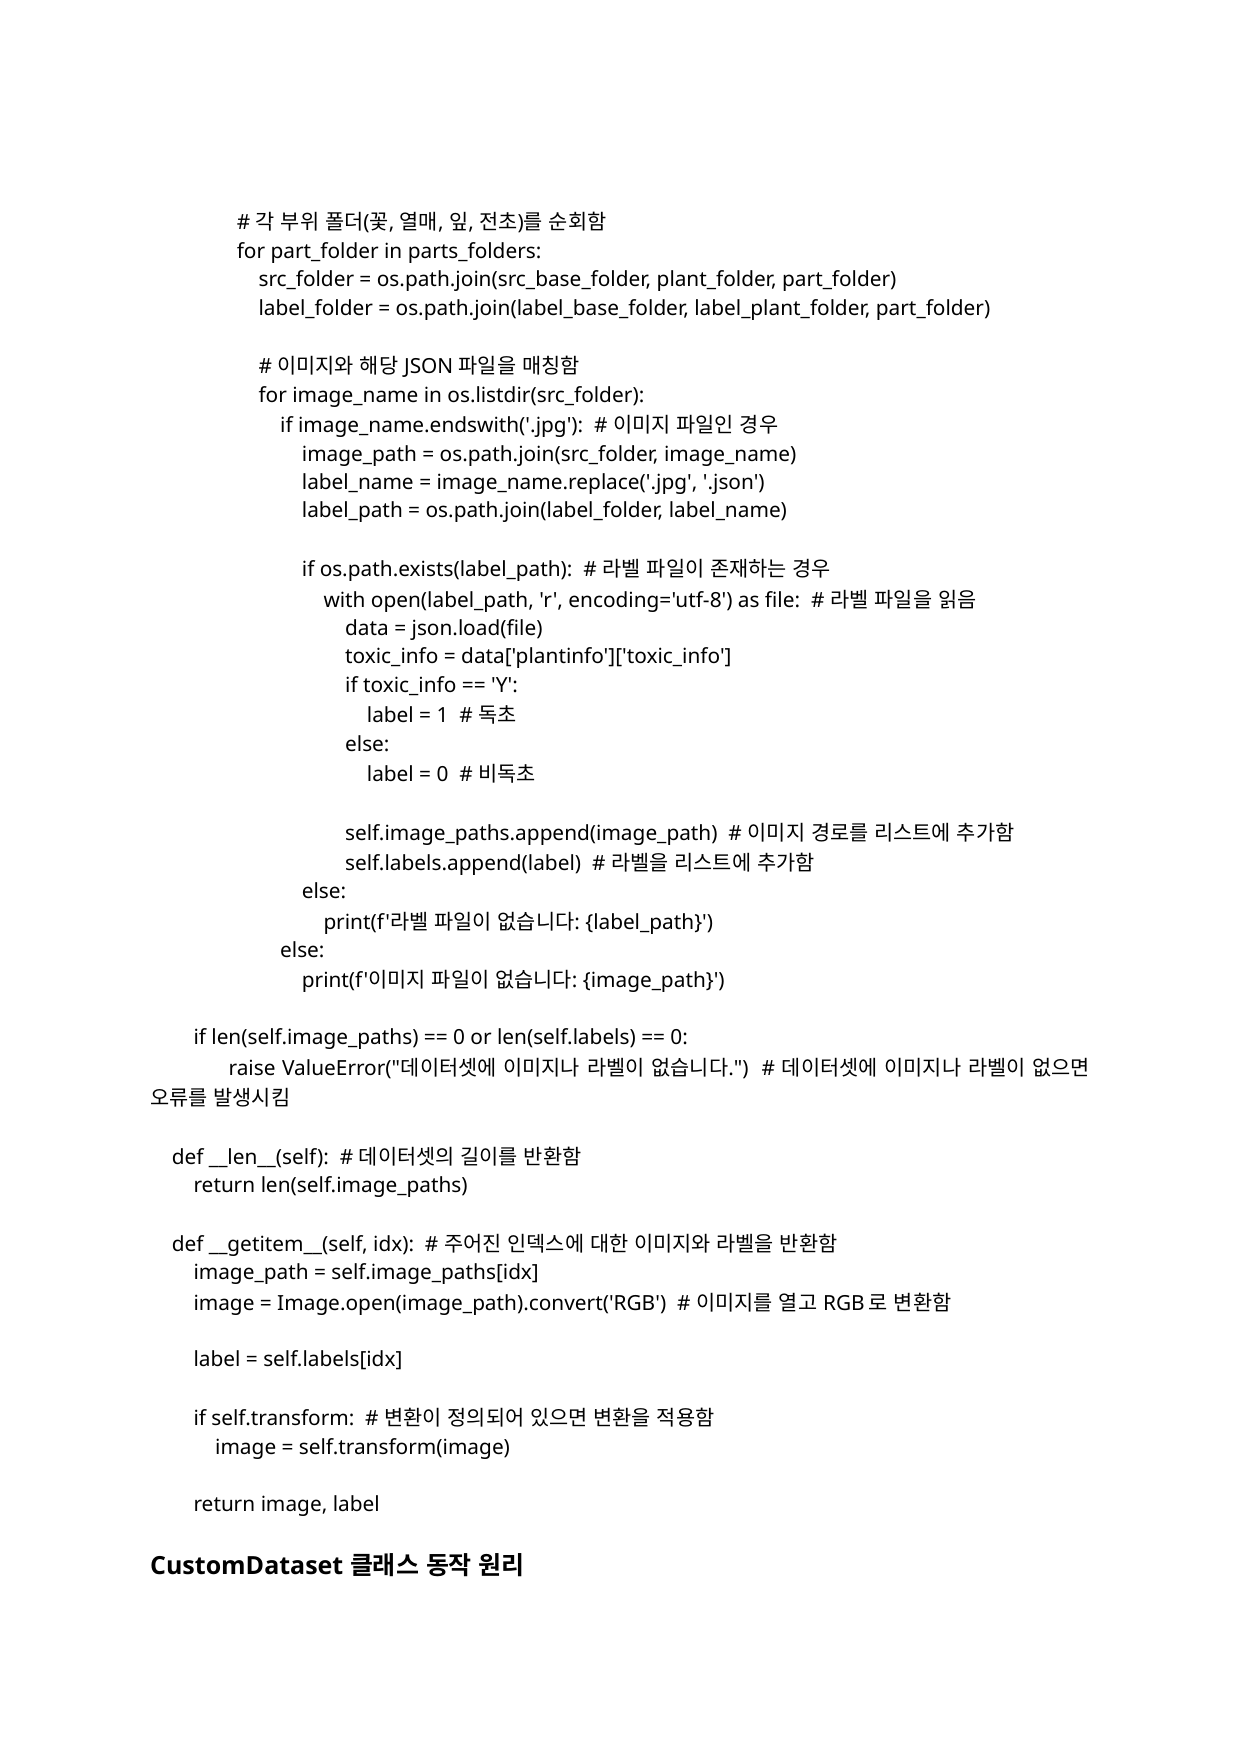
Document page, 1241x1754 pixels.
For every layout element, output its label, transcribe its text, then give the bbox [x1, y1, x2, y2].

text return image, label [150, 1489, 1090, 1517]
text print(f'이미지 파일이 없습니다: {image_path}') [150, 964, 1090, 994]
text image = self.transform(image) [150, 1432, 1090, 1460]
text def __len__(self): # 데이터셋의 길이를 반환함 [150, 1140, 1090, 1170]
text image_path = self.image_paths[idx] [150, 1257, 1090, 1286]
text print(f'라벨 파일이 없습니다: {label_path}') [150, 905, 1090, 935]
text with open(label_path, 'r', encoding='utf-8') as file: # 라벨 파일을 읽음 [150, 583, 1090, 613]
text self.image_paths.append(image_path) # 이미지 경로를 리스트에 추가함 [150, 816, 1090, 846]
text if toxic_info == 'Y': [150, 670, 1090, 698]
text src_folder = os.path.join(src_base_folder, plant_folder, part_folder) [150, 264, 1090, 293]
text data = json.load(file) [150, 613, 1090, 642]
text raise ValueError("데이터셋에 이미지나 라벨이 없습니다.") # 데이터셋에 이미지나 라벨이 없으면 오류를 발생시킴 [150, 1051, 1090, 1111]
text if os.path.exists(label_path): # 라벨 파일이 존재하는 경우 [150, 552, 1090, 583]
text else: [150, 729, 1090, 757]
text if self.transform: # 변환이 정의되어 있으면 변환을 적용함 [150, 1401, 1090, 1432]
text label = 0 # 비독초 [150, 757, 1090, 787]
text for image_name in os.listdir(src_folder): [150, 380, 1090, 408]
text label_folder = os.path.join(label_base_folder, label_plant_folder, part_folder) [150, 293, 1090, 321]
text CustomDataset 클래스 동작 원리 [150, 1546, 1090, 1582]
text def __getitem__(self, idx): # 주어진 인덱스에 대한 이미지와 라벨을 반환함 [150, 1227, 1090, 1257]
text toxic_info = data['plantinfo']['toxic_info'] [150, 642, 1090, 670]
text if len(self.image_paths) == 0 or len(self.labels) == 0: [150, 1022, 1090, 1051]
text for part_folder in parts_folders: [150, 236, 1090, 264]
text else: [150, 877, 1090, 905]
text else: [150, 935, 1090, 964]
text image_path = os.path.join(src_folder, image_name) [150, 439, 1090, 467]
text image = Image.open(image_path).convert('RGB') # 이미지를 열고 RGB로 변환함 [150, 1286, 1090, 1316]
text if image_name.endswith('.jpg'): # 이미지 파일인 경우 [150, 408, 1090, 439]
text label = 1 # 독초 [150, 698, 1090, 729]
text label_name = image_name.replace('.jpg', '.json') [150, 467, 1090, 496]
text label_path = os.path.join(label_folder, label_name) [150, 496, 1090, 524]
text # 각 부위 폴더(꽃, 열매, 잎, 전초)를 순회함 [150, 206, 1090, 236]
text # 이미지와 해당 JSON 파일을 매칭함 [150, 350, 1090, 380]
text self.labels.append(label) # 라벨을 리스트에 추가함 [150, 846, 1090, 877]
text return len(self.image_paths) [150, 1170, 1090, 1199]
text label = self.labels[idx] [150, 1344, 1090, 1373]
